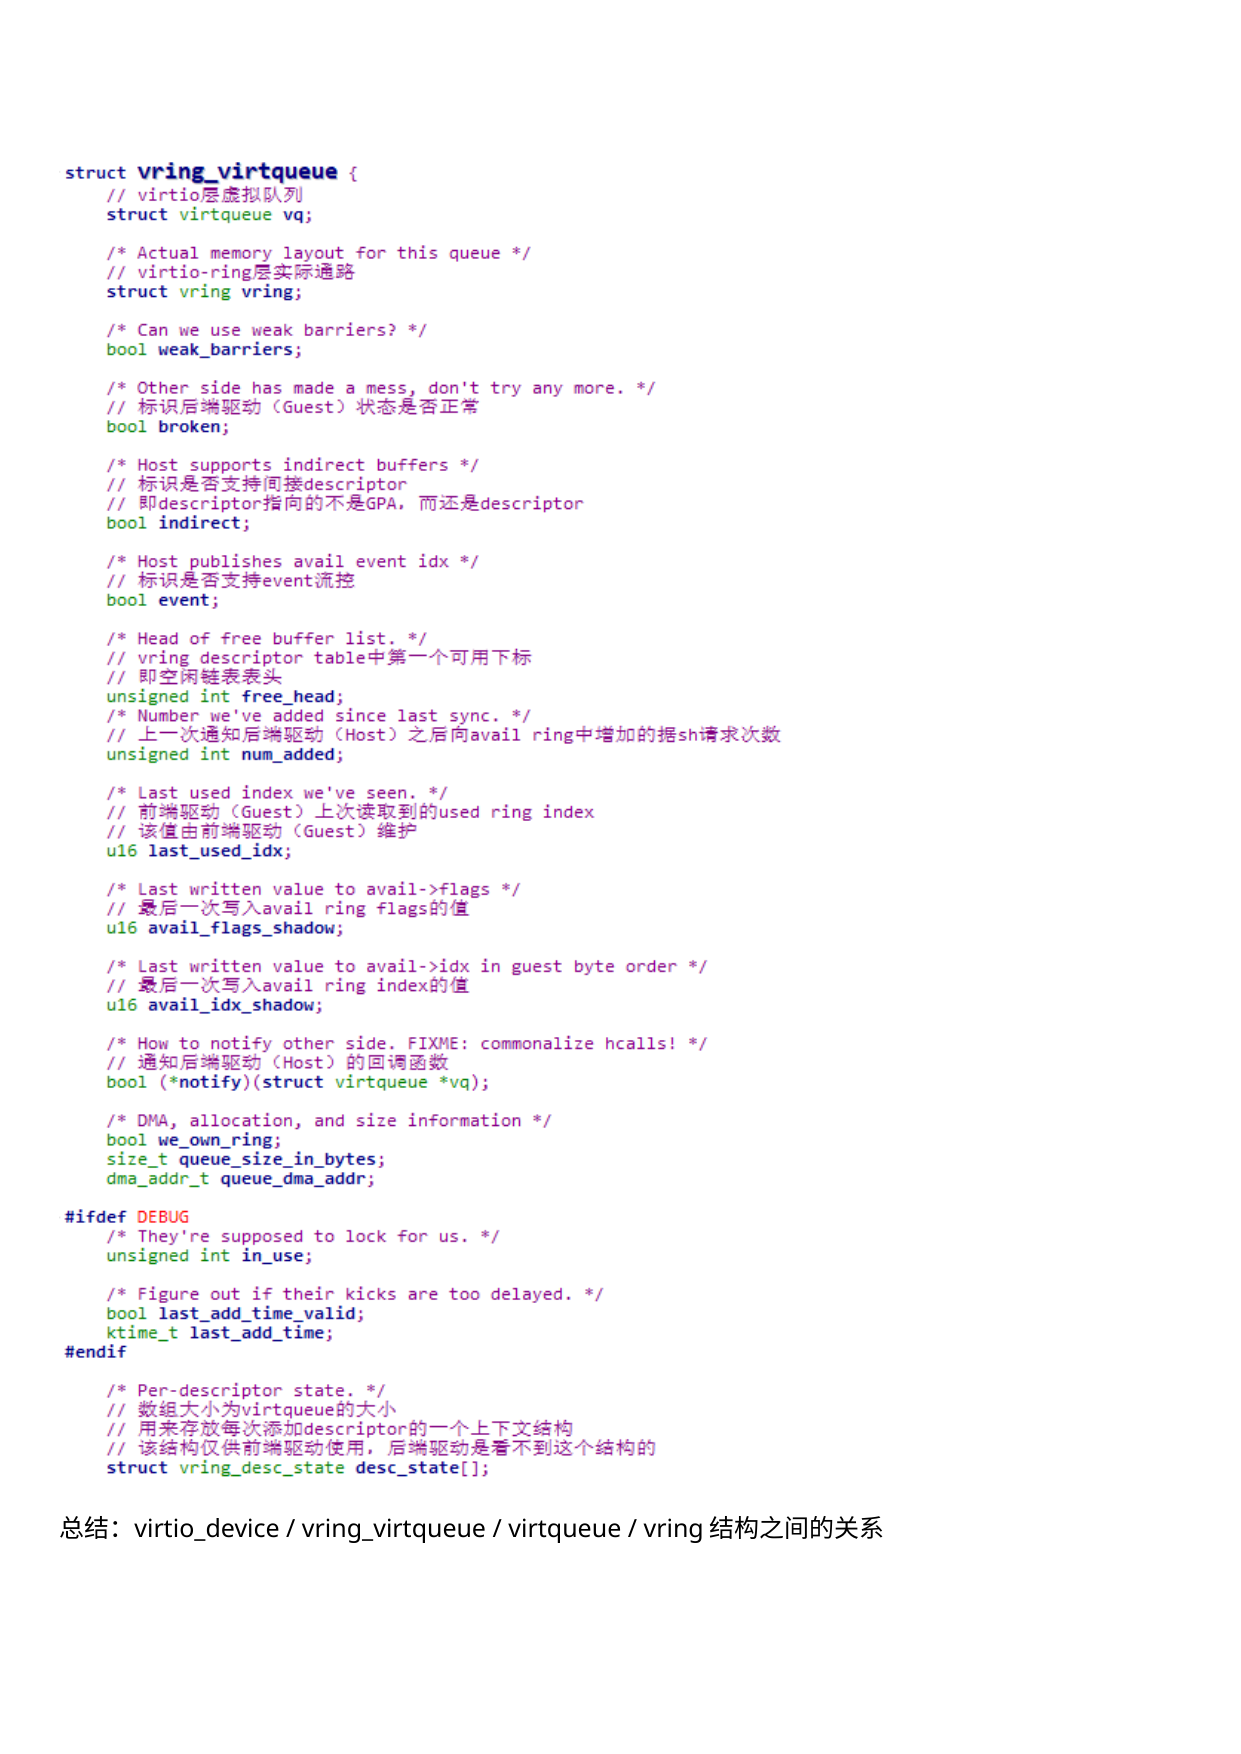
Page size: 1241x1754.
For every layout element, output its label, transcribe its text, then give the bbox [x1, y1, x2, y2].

picture [59, 162, 788, 1478]
text 总结：virtio_device / vring_virtqueue / virtqueue / vring结构之间的关系 [59, 1494, 1181, 1559]
